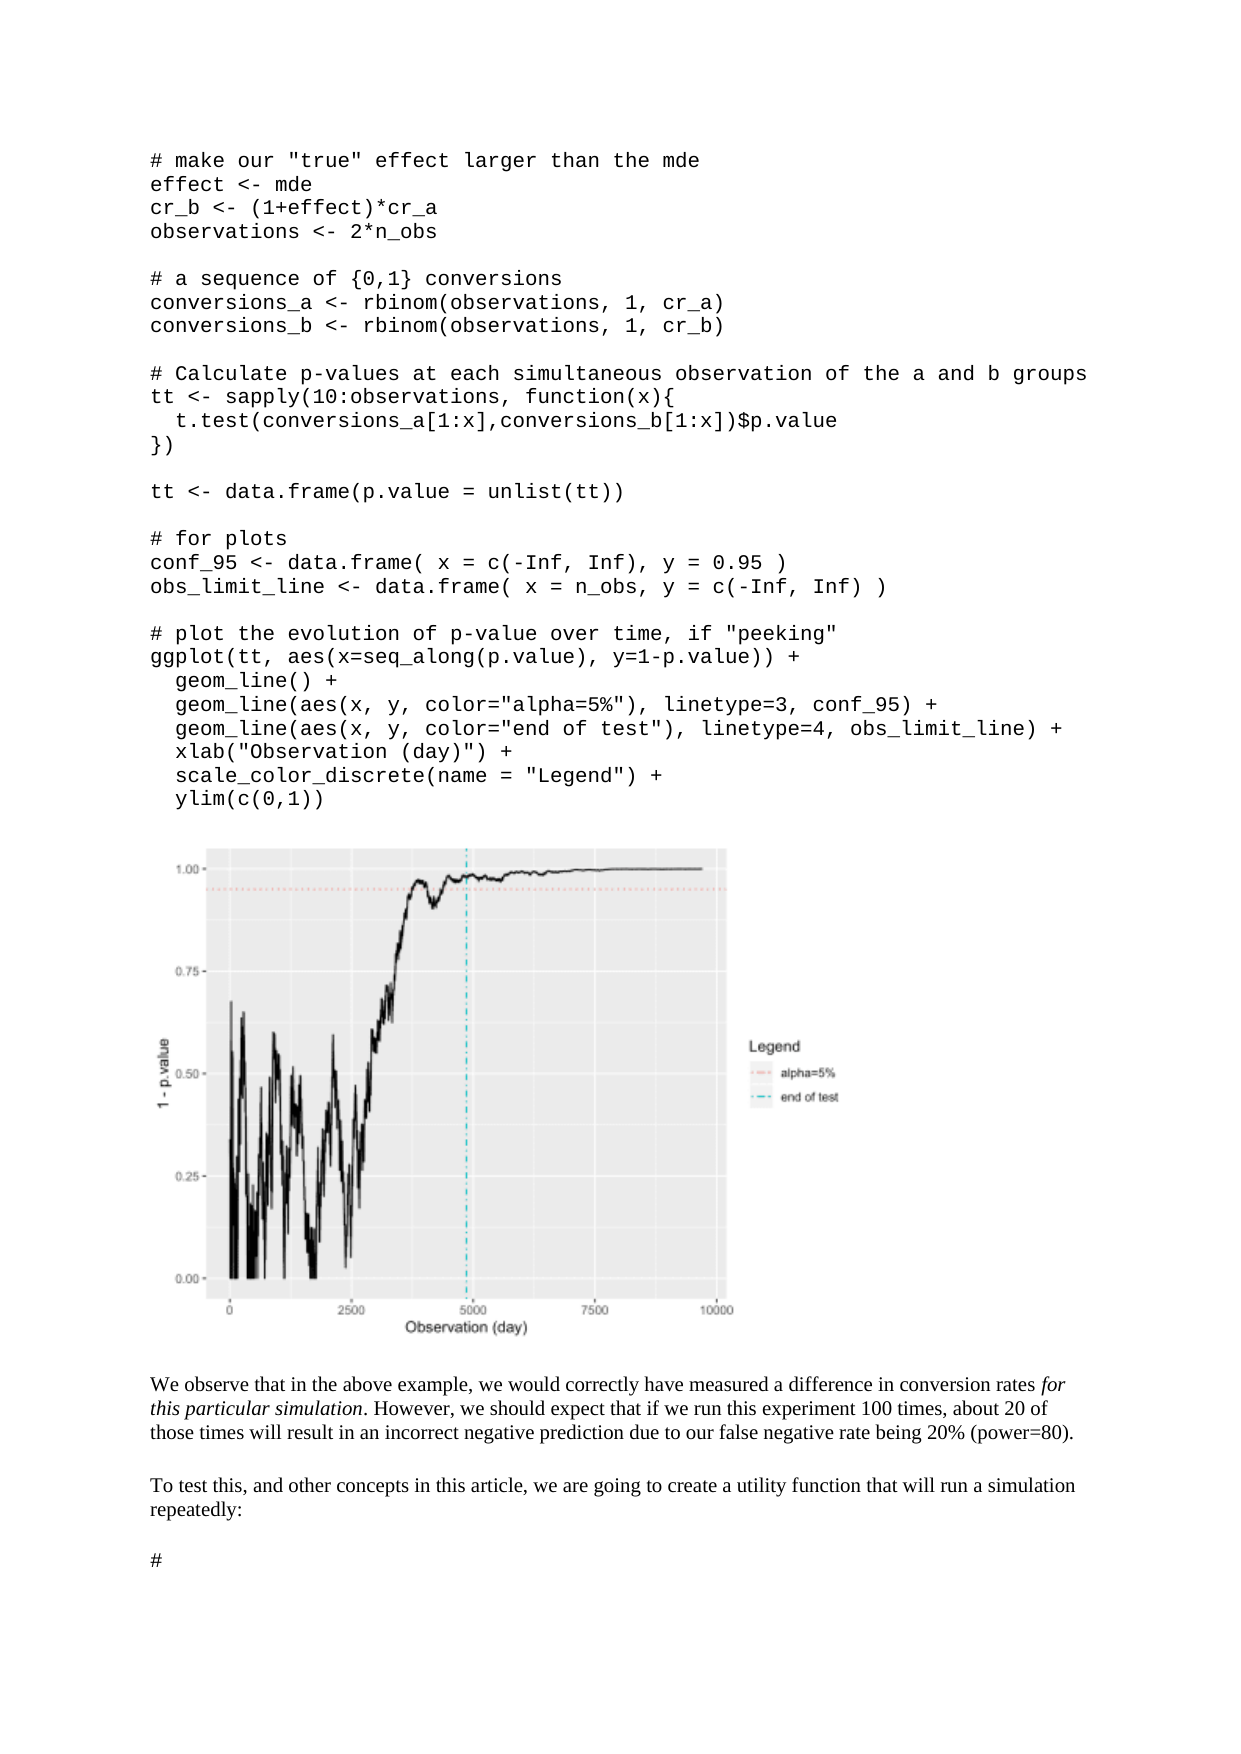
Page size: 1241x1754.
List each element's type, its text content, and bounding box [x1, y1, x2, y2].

text # Calculate p-values at each simultaneous observation of the a and b groups [150, 363, 1090, 386]
text geom_line() + [150, 670, 1090, 694]
text conversions_a <- rbinom(observations, 1, cr_a) [150, 292, 1090, 316]
text xlab("Observation (day)") + [150, 741, 1090, 765]
text To test this, and other concepts in this article, we are going to create a utility function that will run a simulation repeatedly: [150, 1473, 1090, 1521]
text obs_limit_line <- data.frame( x = n_obs, y = c(-Inf, Inf) ) [150, 576, 1090, 599]
text conversions_b <- rbinom(observations, 1, cr_b) [150, 316, 1090, 339]
text We observe that in the above example, we would correctly have measured a difference in conversion rates for this particular simulation. However, we should expect that if we run this experiment 100 times, about 20 of those times will result in an incorrect negative prediction due to our false negative rate being 20% (power=80). [150, 1372, 1090, 1444]
text ggplot(tt, aes(x=seq_along(p.value), y=1-p.value)) + [150, 647, 1090, 670]
text cr_b <- (1+effect)*cr_a [150, 197, 1090, 221]
picture [150, 841, 854, 1343]
text # for plots [150, 528, 1090, 552]
text geom_line(aes(x, y, color="end of test"), linetype=4, obs_limit_line) + [150, 717, 1090, 741]
text tt <- sapply(10:observations, function(x){ [150, 386, 1090, 410]
text geom_line(aes(x, y, color="alpha=5%"), linetype=3, conf_95) + [150, 694, 1090, 717]
text # make our "true" effect larger than the mde [150, 150, 1090, 174]
text conf_95 <- data.frame( x = c(-Inf, Inf), y = 0.95 ) [150, 552, 1090, 576]
text # a sequence of {0,1} conversions [150, 268, 1090, 292]
text observations <- 2*n_obs [150, 221, 1090, 244]
text tt <- data.frame(p.value = unlist(tt)) [150, 481, 1090, 505]
text effect <- mde [150, 174, 1090, 197]
text scale_color_discrete(name = "Legend") + [150, 765, 1090, 788]
text }) [150, 434, 1090, 457]
text # [150, 1550, 1090, 1574]
text # plot the evolution of p-value over time, if "peeking" [150, 623, 1090, 647]
text ylim(c(0,1)) [150, 788, 1090, 812]
text t.test(conversions_a[1:x],conversions_b[1:x])$p.value [150, 410, 1090, 434]
